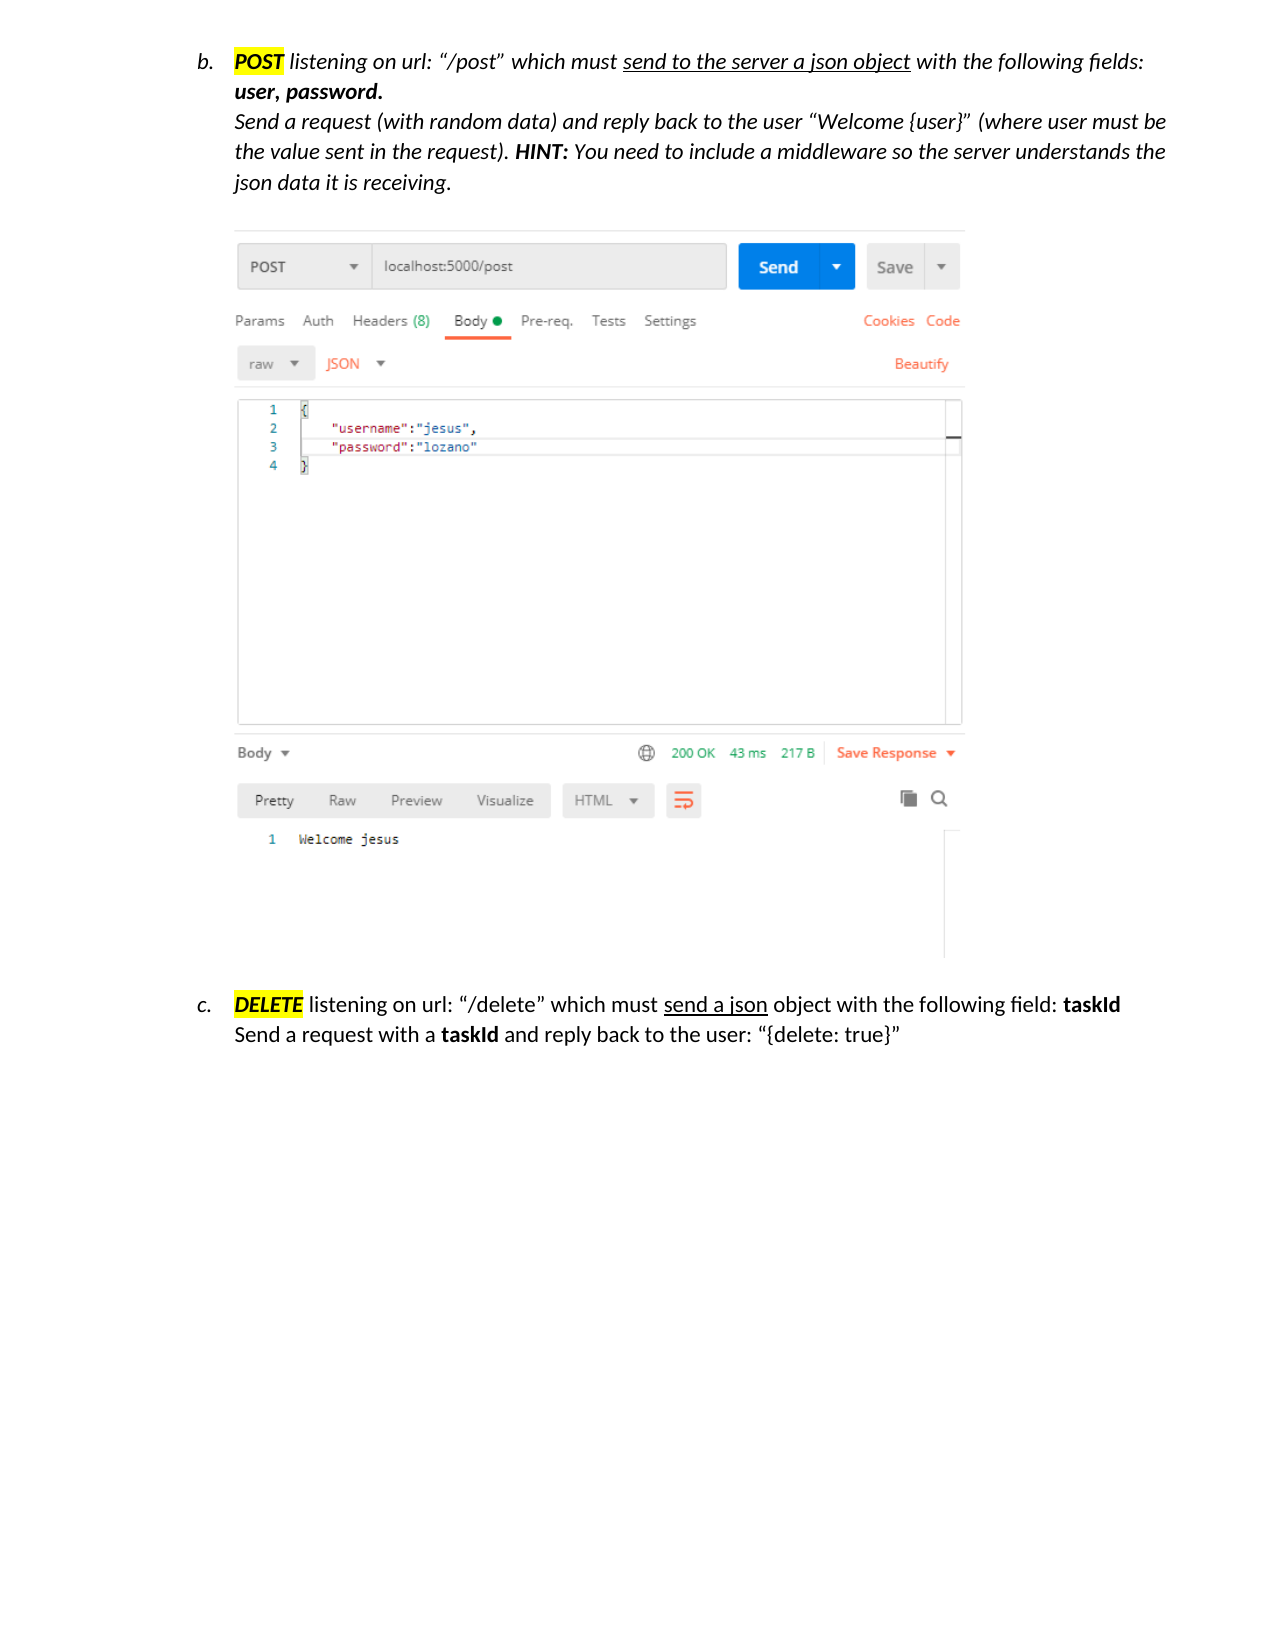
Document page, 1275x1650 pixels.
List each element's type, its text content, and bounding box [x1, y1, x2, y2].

list POST listening on url: “/post” which must send to the server a json object with the following fields: user, password. [197, 47, 1181, 105]
list Send a request with a taskId and reply back to the user: “{delete: true}” [234, 1020, 1181, 1079]
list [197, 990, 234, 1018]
picture [234, 228, 966, 958]
list DELETE listening on url: “/delete” which must send a json object with the following field: taskId [303, 990, 1181, 1018]
